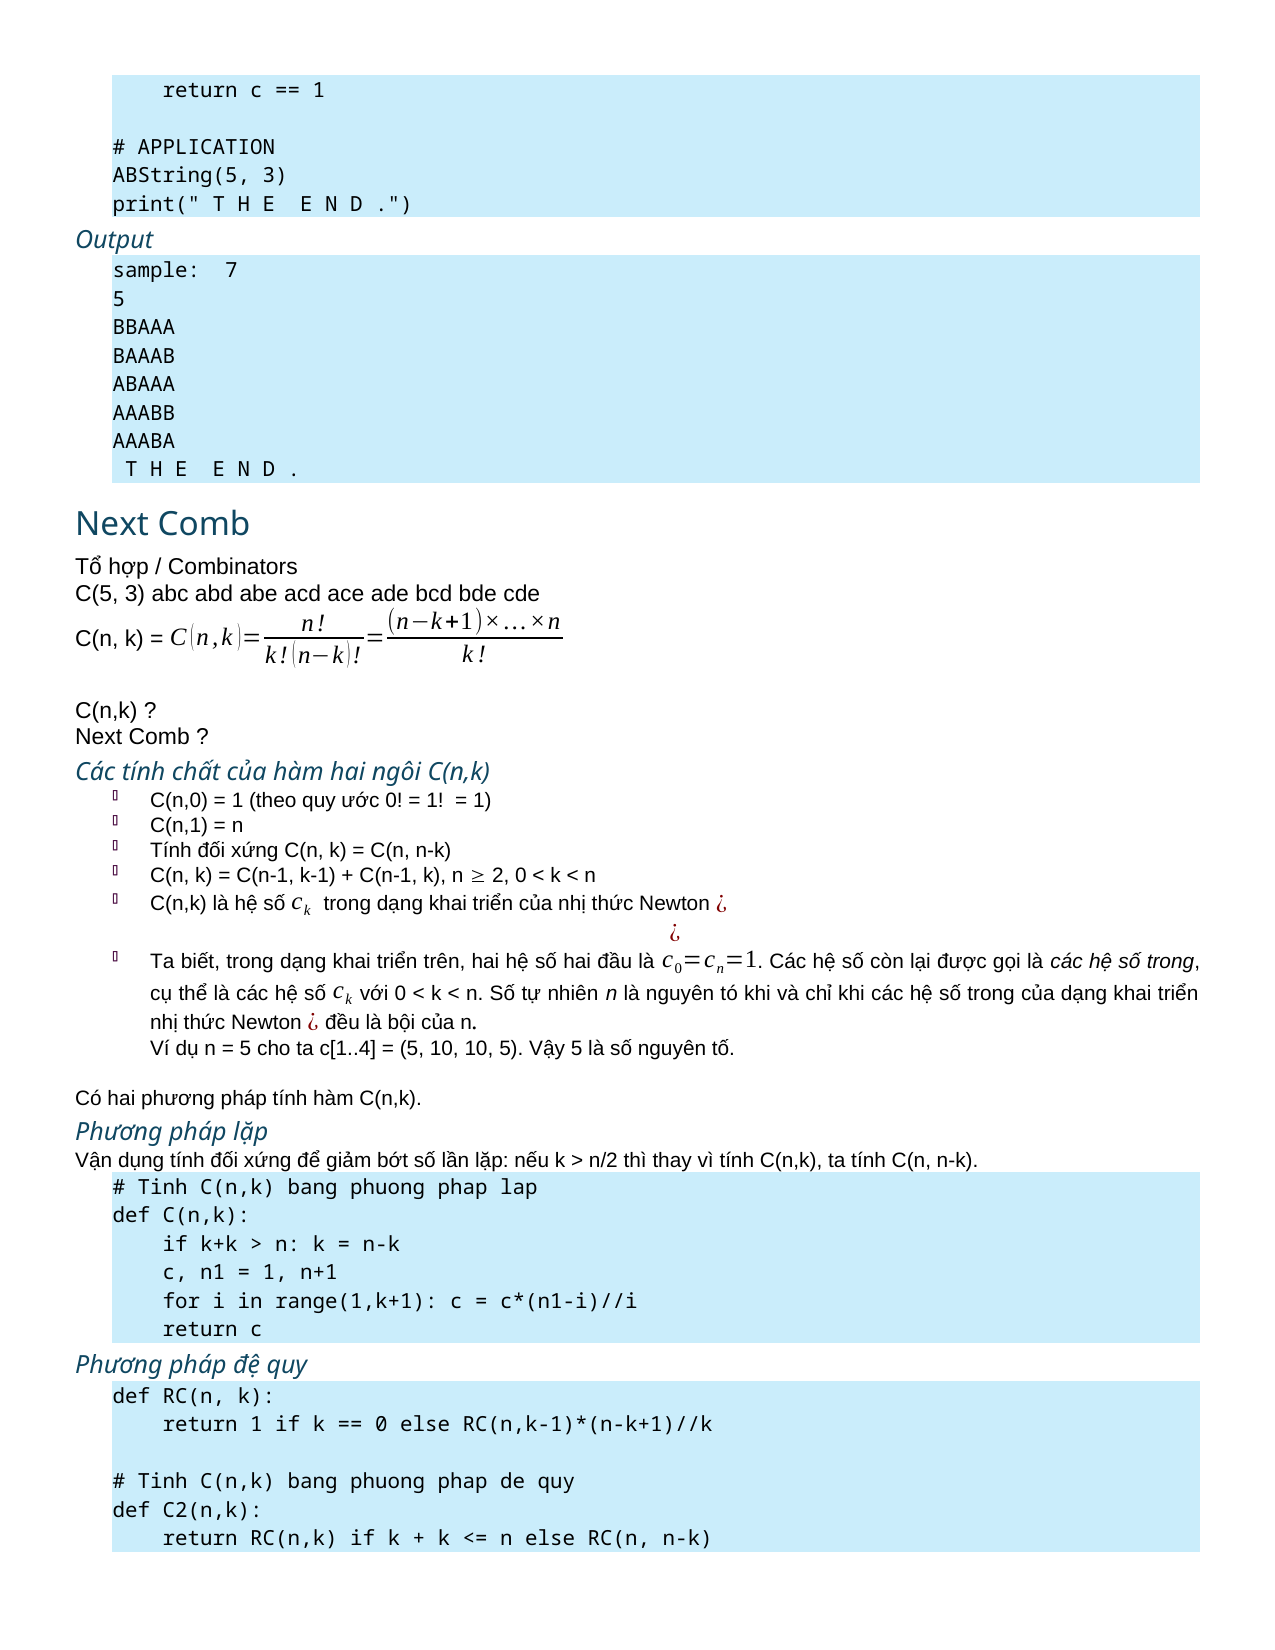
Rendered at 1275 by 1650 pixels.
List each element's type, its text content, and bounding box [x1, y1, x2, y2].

text return 1 if k == 0 else RC(n,k-1)*(n-k+1)//k [112, 1409, 1200, 1438]
text C(n, k) = [75, 606, 1200, 670]
text C(5, 3) abc abd abe acd ace ade bcd bde cde [75, 580, 1200, 606]
text return RC(n,k) if k + k <= n else RC(n, n-k) [112, 1523, 1200, 1552]
text Next Comb ? [75, 723, 1200, 749]
text # APPLICATION [112, 132, 1200, 160]
text def C2(n,k): [112, 1495, 1200, 1523]
text T H E E N D . [112, 454, 1200, 483]
text ABAAA [112, 369, 1200, 398]
list Ta biết, trong dạng khai triển trên, hai hệ số hai đầu là . Các hệ số còn lại được gọi là các hệ số trong, cụ thể là các hệ số với 0 < k < n. Số tự nhiên n là nguyên tó khi và chỉ khi các hệ số trong của dạng khai triển nhị thức Newton đều là bội của n [112, 945, 1200, 1036]
text def RC(n, k): [112, 1381, 1200, 1409]
list C(n, k) = C(n-1, k-1) + C(n-1, k), n 2, 0 < k < n [112, 863, 1200, 888]
text AAABB [112, 398, 1200, 426]
list C(n,k) là hệ số trong dạng khai triển của nhị thức Newton [112, 888, 1200, 919]
text Phương pháp lặp [75, 1114, 1200, 1148]
text Các tính chất của hàm hai ngôi C(n,k) [75, 753, 1200, 788]
text 5 [112, 284, 1200, 312]
text # Tinh C(n,k) bang phuong phap de quy [112, 1466, 1200, 1495]
text Tổ hợp / Combinators [75, 553, 1200, 580]
text ABString(5, 3) [112, 160, 1200, 189]
text Phương pháp đệ quy [75, 1347, 1200, 1381]
text BBAAA [112, 312, 1200, 341]
text for i in range(1,k+1): c = c*(n1-i)//i [112, 1286, 1200, 1314]
list Ví dụ n = 5 cho ta c[1..4] = (5, 10, 10, 5). Vậy 5 là số nguyên tố. [150, 1036, 1200, 1059]
text return c == 1 [112, 75, 1200, 103]
text c, n1 = 1, n+1 [112, 1257, 1200, 1286]
text return c [112, 1314, 1200, 1343]
text Output [75, 221, 1200, 255]
text if k+k > n: k = n-k [112, 1229, 1200, 1257]
text sample: 7 [112, 255, 1200, 284]
text # Tinh C(n,k) bang phuong phap lap [112, 1172, 1200, 1201]
text print(" T H E E N D .") [112, 189, 1200, 217]
text Vận dụng tính đối xứng để giảm bớt số lần lặp: nếu k > n/2 thì thay vì tính C(n,k), ta tính C(n, n-k). [75, 1148, 1200, 1172]
list C(n,1) = n [112, 813, 1200, 838]
list Tính đối xứng C(n, k) = C(n, n-k) [112, 838, 1200, 863]
subtitle Next Comb [75, 499, 1200, 545]
text Có hai phương pháp tính hàm C(n,k). [75, 1086, 1200, 1110]
text def C(n,k): [112, 1201, 1200, 1229]
list C(n,0) = 1 (theo quy ước 0! = 1! = 1) [112, 788, 1200, 813]
text C(n,k) ? [75, 697, 1200, 723]
text AAABA [112, 426, 1200, 454]
text BAAAB [112, 341, 1200, 369]
